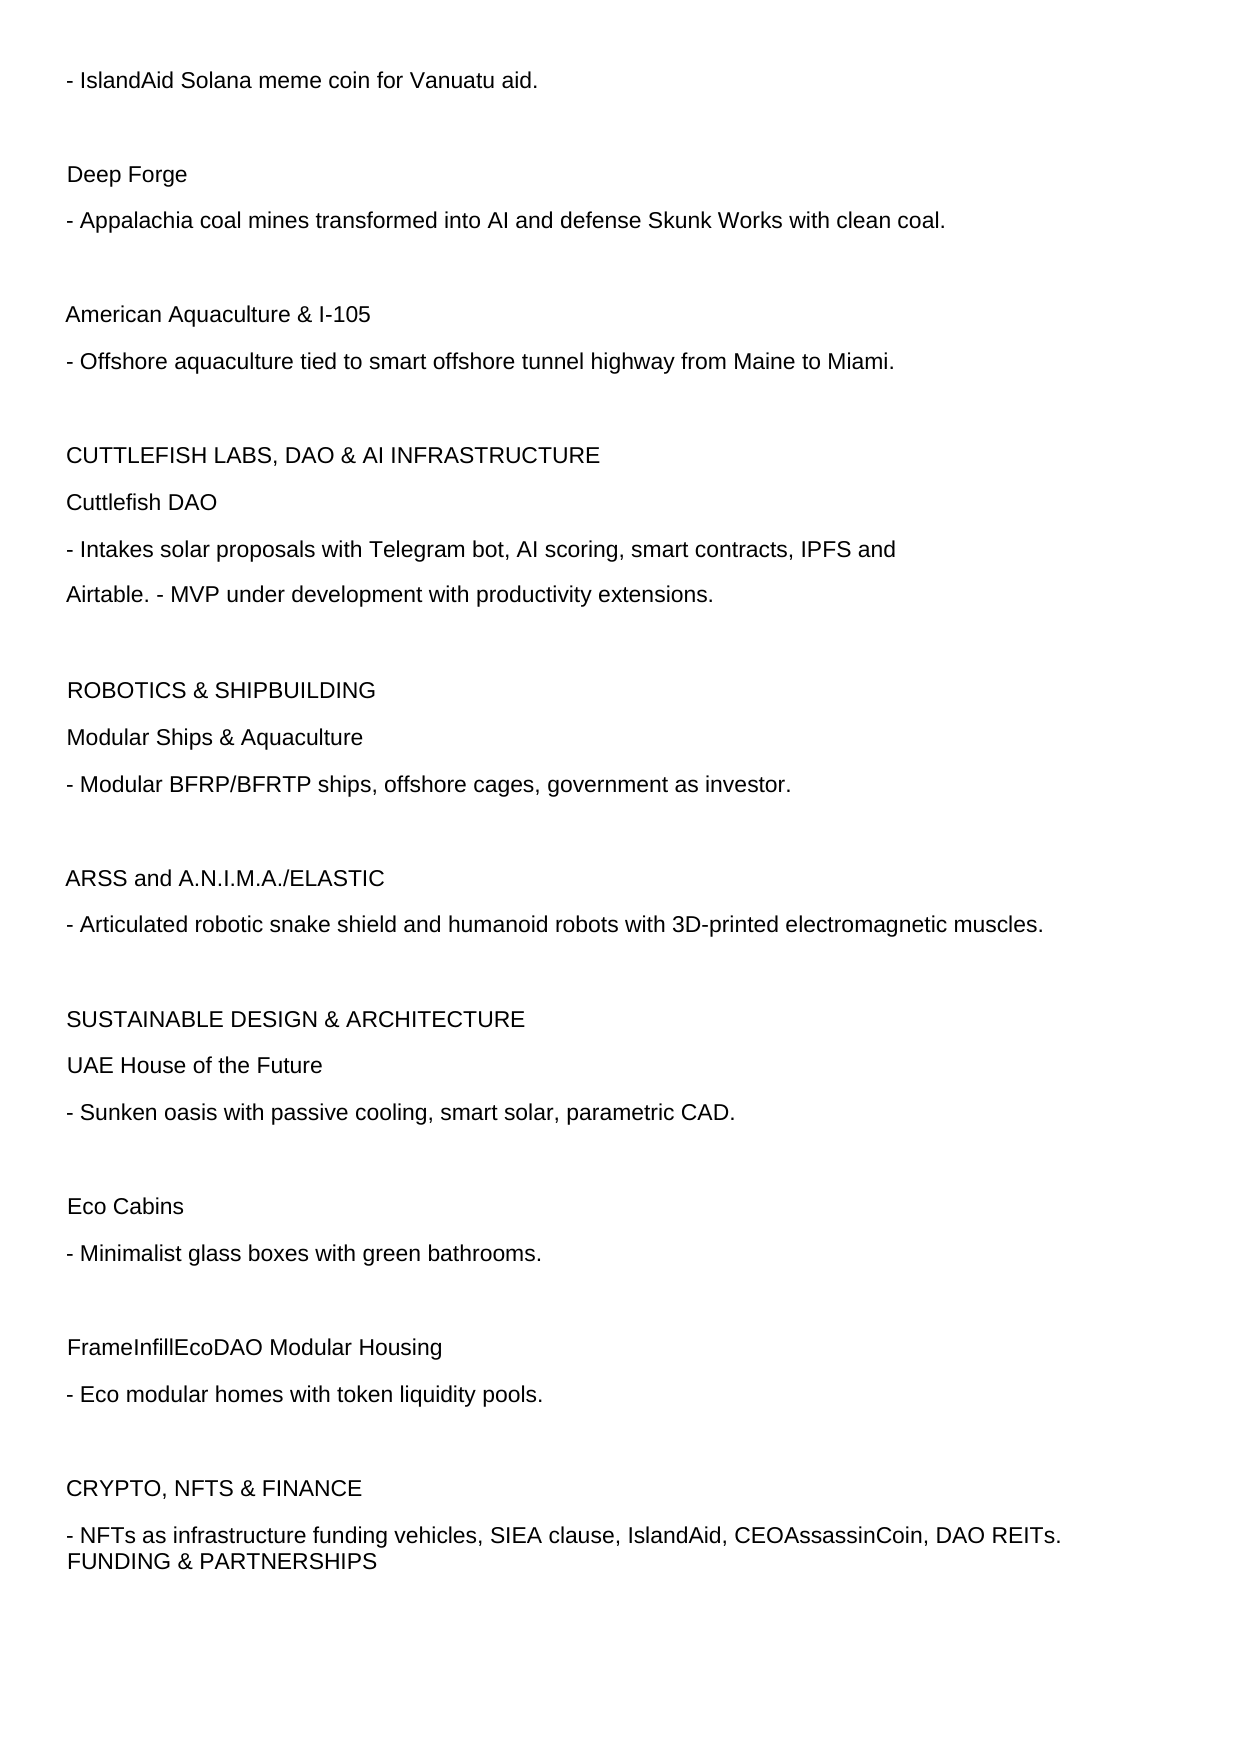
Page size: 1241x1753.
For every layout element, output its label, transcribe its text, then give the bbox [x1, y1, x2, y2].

text Deep Forge [67, 161, 1234, 187]
text ARSS and A.N.I.M.A./ELASTIC [65, 865, 1234, 891]
text SUSTAINABLE DESIGN & ARCHITECTURE [66, 1006, 1234, 1032]
text American Aquaculture & I-105 [65, 301, 1234, 328]
text - Eco modular homes with token liquidity pools. [66, 1381, 1234, 1407]
text - Offshore aquaculture tied to smart offshore tunnel highway from Maine to Miami. [66, 348, 1234, 374]
text - Intakes solar proposals with Telegram bot, AI scoring, smart contracts, IPFS and Airtable. - MVP under development with productivity extensions. [66, 536, 987, 607]
text FUNDING & PARTNERSHIPS [67, 1548, 1234, 1574]
text - Sunken oasis with passive cooling, smart solar, parametric CAD. [66, 1099, 1234, 1125]
text Eco Cabins [67, 1193, 1234, 1219]
text CRYPTO, NFTS & FINANCE [66, 1475, 1234, 1501]
text ROBOTICS & SHIPBUILDING [67, 677, 1234, 703]
text UAE House of the Future [67, 1052, 1234, 1079]
text - IslandAid Solana meme coin for Vanuatu aid. [66, 67, 1234, 93]
text - Appalachia coal mines transformed into AI and defense Skunk Works with clean coal. [66, 207, 1234, 234]
text - Minimalist glass boxes with green bathrooms. [66, 1240, 1234, 1266]
text FrameInfillEcoDAO Modular Housing [67, 1334, 1234, 1360]
text CUTTLEFISH LABS, DAO & AI INFRASTRUCTURE [66, 442, 1234, 469]
text - NFTs as infrastructure funding vehicles, SIEA clause, IslandAid, CEOAssassinCoin, DAO REITs. [66, 1522, 1234, 1548]
text Cuttlefish DAO [66, 489, 1234, 515]
text Modular Ships & Aquaculture [66, 724, 1234, 750]
text - Articulated robotic snake shield and humanoid robots with 3D-printed electromagnetic muscles. [66, 911, 1234, 938]
text - Modular BFRP/BFRTP ships, offshore cages, government as investor. [66, 771, 1234, 797]
